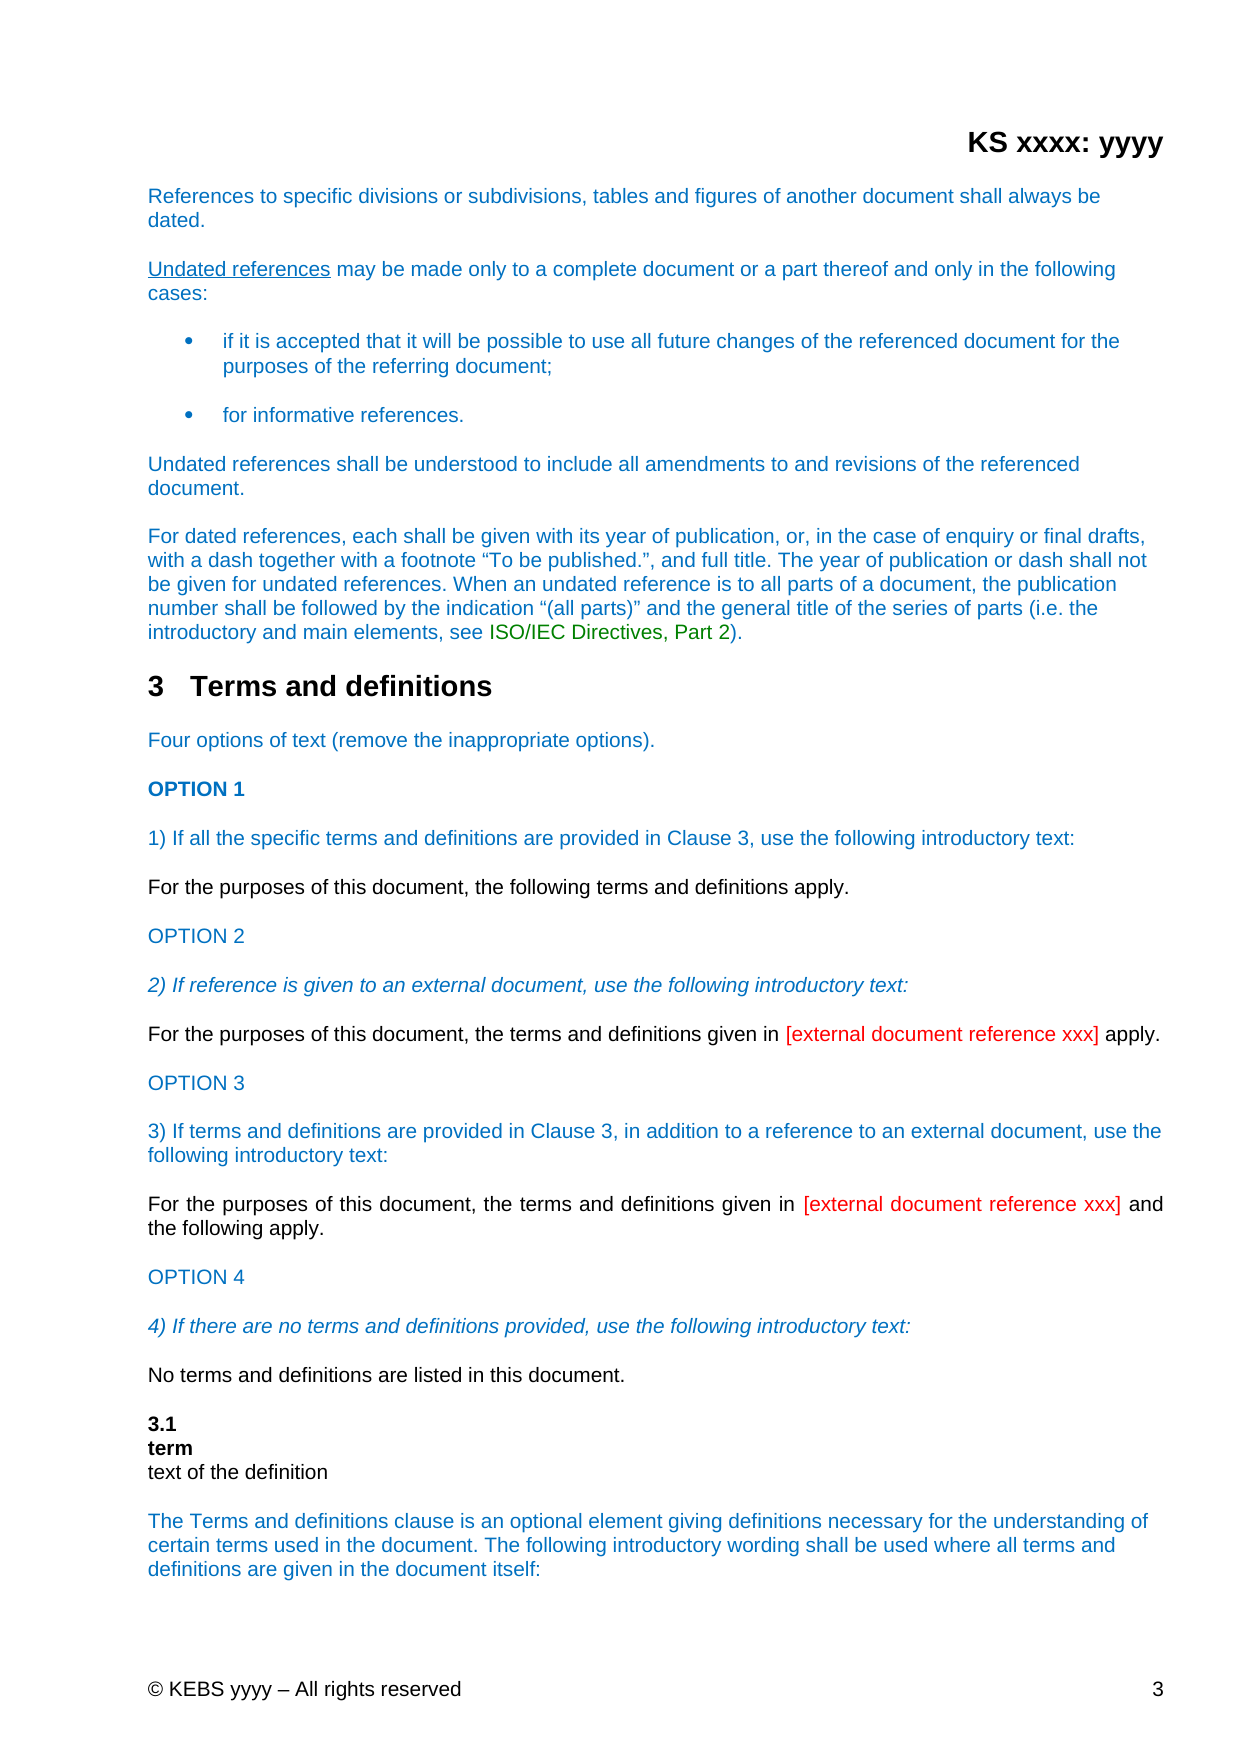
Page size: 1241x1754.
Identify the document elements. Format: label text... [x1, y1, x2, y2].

subtitle 3 Terms and definitions [148, 669, 1163, 703]
text References to specific divisions or subdivisions, tables and figures of another document shall always be dated. [148, 183, 1163, 231]
list for informative references. [185, 402, 1163, 426]
text OPTION 2 [148, 923, 1163, 947]
text For dated references, each shall be given with its year of publication, or, in the case of enquiry or final drafts, with a dash together with a footnote “To be published.”, and full title. The year of publication or dash shall not be given for undated references. When an undated reference is to all parts of a document, the publication number shall be followed by the indication “(all parts)” and the general title of the series of parts (i.e. the introductory and main elements, see ISO/IEC Directives, Part 2). [148, 524, 1163, 644]
text OPTION 4 [148, 1265, 1163, 1289]
text term [148, 1436, 1163, 1460]
text For the purposes of this document, the terms and definitions given in [external document reference xxx] apply. [148, 1021, 1163, 1045]
text 2) If reference is given to an external document, use the following introductory text: [148, 972, 1163, 996]
text The Terms and definitions clause is an optional element giving definitions necessary for the understanding of certain terms used in the document. The following introductory wording shall be used where all terms and definitions are given in the document itself: [148, 1509, 1163, 1581]
text 1) If all the specific terms and definitions are provided in Clause 3, use the following introductory text: [148, 826, 1163, 849]
text 4) If there are no terms and definitions provided, use the following introductory text: [148, 1314, 1163, 1338]
text No terms and definitions are listed in this document. [148, 1363, 1163, 1387]
list if it is accepted that it will be possible to use all future changes of the referenced document for the purposes of the referring document; [185, 329, 1163, 377]
text Undated references shall be understood to include all amendments to and revisions of the referenced document. [148, 451, 1163, 499]
text OPTION 3 [148, 1070, 1163, 1094]
text text of the definition [148, 1460, 1163, 1484]
text Four options of text (remove the inappropriate options). [148, 728, 1163, 752]
text Undated references may be made only to a complete document or a part thereof and only in the following cases: [148, 256, 1163, 304]
text For the purposes of this document, the following terms and definitions apply. [148, 874, 1163, 898]
text 3) If terms and definitions are provided in Clause 3, in addition to a reference to an external document, use the following introductory text: [148, 1119, 1163, 1167]
text 3.1 [148, 1412, 1163, 1436]
text OPTION 1 [148, 777, 1163, 801]
text For the purposes of this document, the terms and definitions given in [external document reference xxx] and the following apply. [148, 1192, 1163, 1240]
